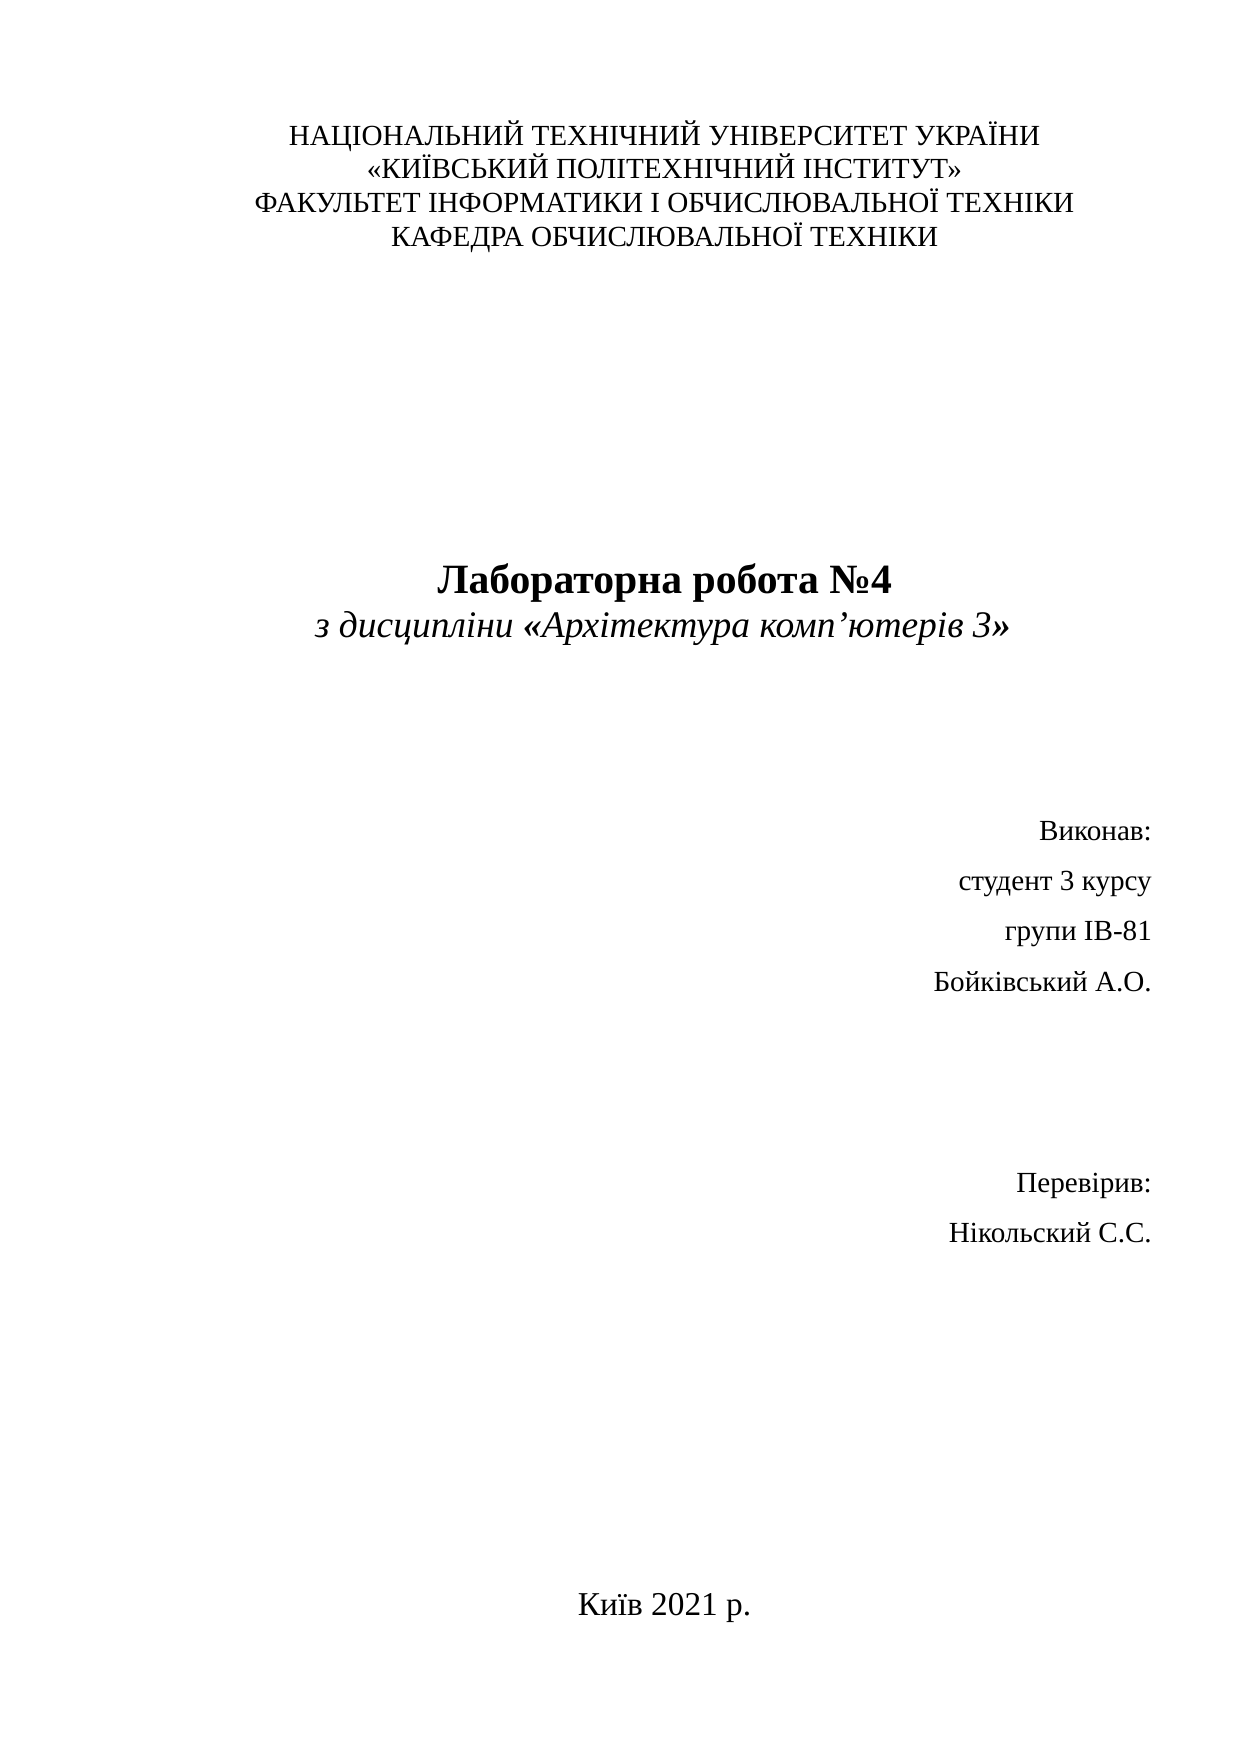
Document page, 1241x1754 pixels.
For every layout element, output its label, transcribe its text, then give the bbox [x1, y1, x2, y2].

text Нікольский С.С. [177, 1215, 1152, 1249]
text ФАКУЛЬТЕТ ІНФОРМАТИКИ І ОБЧИСЛЮВАЛЬНОЇ ТЕХНІКИ [177, 185, 1152, 219]
text Перевірив: [177, 1165, 1152, 1199]
text Лабораторна робота №4 [177, 554, 1152, 602]
text Виконав: [177, 813, 1152, 846]
text «КИЇВСЬКИЙ ПОЛІТЕХНІЧНИЙ ІНСТИТУТ» [177, 152, 1152, 185]
text з дисципліни «Архітектура комп’ютерів 3» [177, 602, 1152, 645]
text НАЦІОНАЛЬНИЙ ТЕХНІЧНИЙ УНІВЕРСИТЕТ УКРАЇНИ [177, 118, 1152, 152]
text групи ІВ-81 [177, 913, 1152, 947]
text КАФЕДРА ОБЧИСЛЮВАЛЬНОЇ ТЕХНІКИ [177, 219, 1152, 252]
text студент 3 курсу [177, 863, 1152, 897]
text Київ 2021 р. [177, 1584, 1152, 1623]
text Бойківський А.О. [177, 964, 1152, 997]
